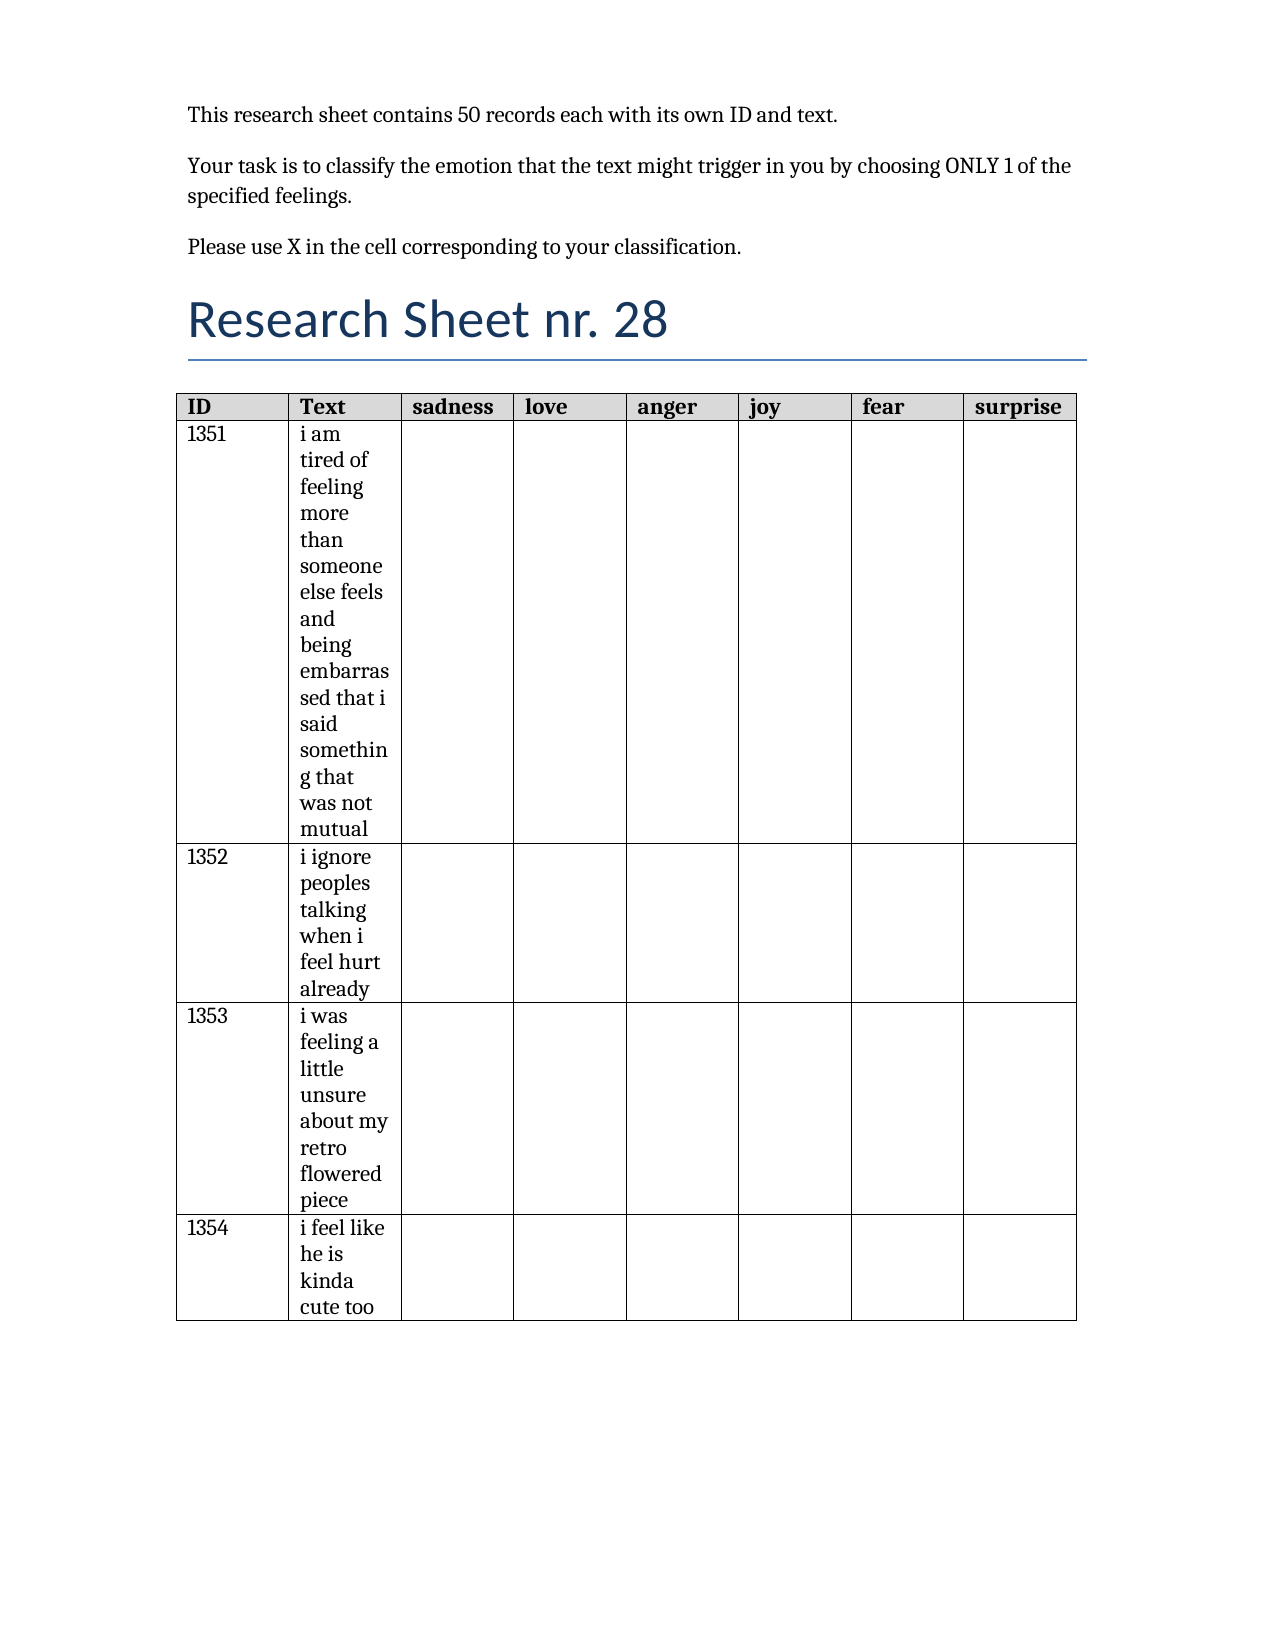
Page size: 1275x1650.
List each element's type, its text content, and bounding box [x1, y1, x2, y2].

table_cell [964, 421, 1076, 843]
table_cell [627, 844, 738, 1002]
table_cell [514, 1003, 626, 1214]
table_cell [514, 421, 626, 843]
table_cell [852, 844, 963, 1002]
table_cell [627, 1215, 738, 1320]
table_cell 1354 [177, 1215, 288, 1320]
table_cell [964, 844, 1076, 1002]
table_cell 1351 [177, 421, 288, 843]
table_header surprise [964, 394, 1076, 420]
table_cell [514, 1215, 626, 1320]
table_cell 1353 [177, 1003, 288, 1214]
table_cell [739, 1003, 851, 1214]
table_cell i ignore peoples talking when i feel hurt already [289, 844, 401, 1002]
table_cell i am tired of feeling more than someone else feels and being embarrassed that i said something that was not mutual [289, 421, 401, 843]
table_cell [627, 421, 738, 843]
table_cell [402, 1003, 513, 1214]
table_cell 1352 [177, 844, 288, 1002]
table_cell [739, 421, 851, 843]
table_header joy [739, 394, 851, 420]
table_header love [514, 394, 626, 420]
table_cell [739, 844, 851, 1002]
table_cell [402, 1215, 513, 1320]
table_cell [852, 421, 963, 843]
table_cell [402, 844, 513, 1002]
table_header Text [289, 394, 401, 420]
table_cell [627, 1003, 738, 1214]
table_cell [852, 1003, 963, 1214]
table_header fear [852, 394, 963, 420]
table_header ID [177, 394, 288, 420]
table_cell [739, 1215, 851, 1320]
table_cell [514, 844, 626, 1002]
title Research Sheet nr. 28 [187, 285, 1087, 361]
table_cell [402, 421, 513, 843]
table_header sadness [402, 394, 513, 420]
table_cell i was feeling a little unsure about my retro flowered piece [289, 1003, 401, 1214]
table_header anger [627, 394, 738, 420]
table_cell [964, 1215, 1076, 1320]
table_cell [964, 1003, 1076, 1214]
table_cell i feel like he is kinda cute too [289, 1215, 401, 1320]
table_cell [852, 1215, 963, 1320]
